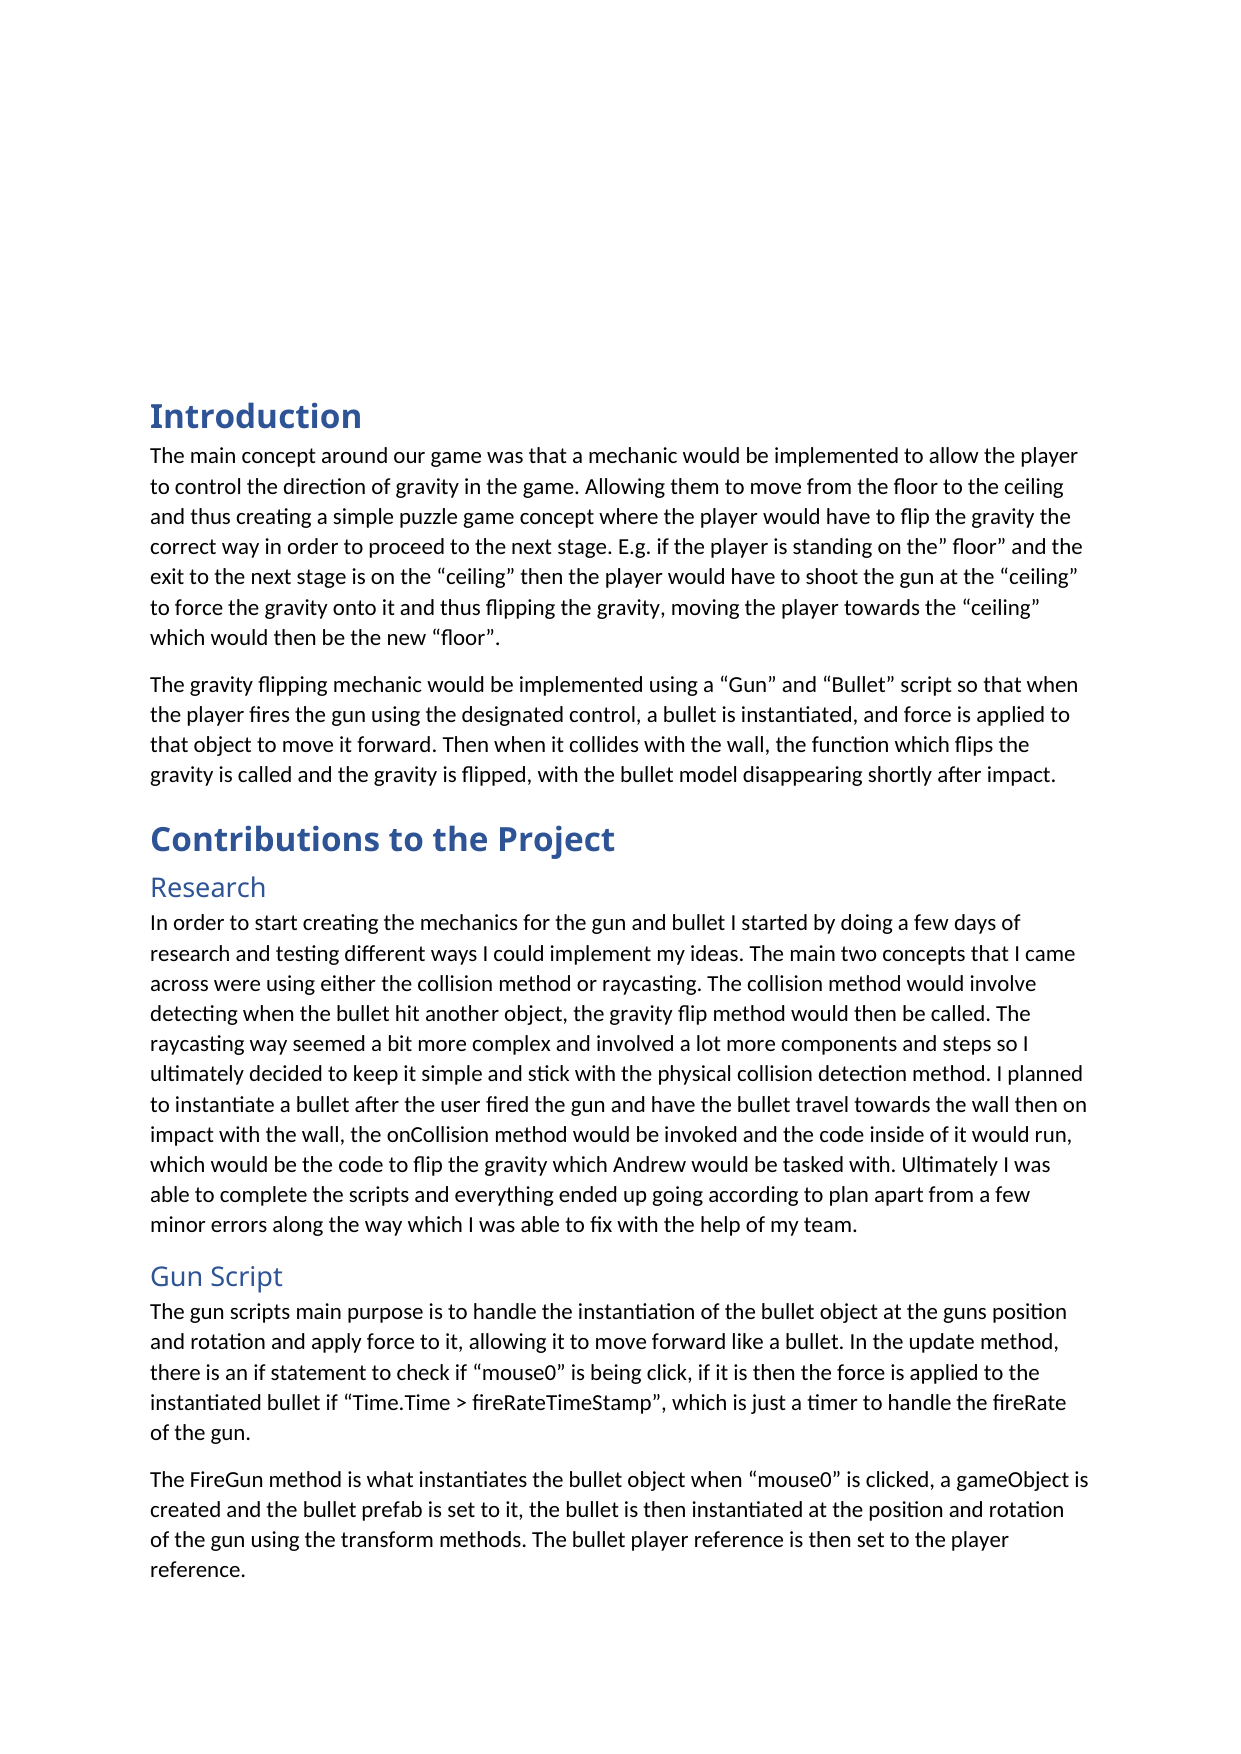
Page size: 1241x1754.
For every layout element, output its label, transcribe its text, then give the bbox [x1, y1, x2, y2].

subtitle Contributions to the Project [150, 816, 1090, 861]
text The FireGun method is what instantiates the bullet object when “mouse0” is clicked, a gameObject is created and the bullet prefab is set to it, the bullet is then instantiated at the position and rotation of the gun using the transform methods. The bullet player reference is then set to the player reference. [150, 1465, 1090, 1584]
text The gun scripts main purpose is to handle the instantiation of the bullet object at the guns position and rotation and apply force to it, allowing it to move forward like a bullet. In the update method, there is an if statement to check if “mouse0” is being click, if it is then the force is applied to the instantiated bullet if “Time.Time > fireRateTimeStamp”, which is just a timer to handle the fireRate of the gun. [150, 1297, 1090, 1446]
text The gravity flipping mechanic would be implemented using a “Gun” and “Bullet” script so that when the player fires the gun using the designated control, a bullet is instantiated, and force is applied to that object to move it forward. Then when it collides with the wall, the function which flips the gravity is called and the gravity is flipped, with the bullet model disappearing shortly after impact. [150, 670, 1090, 788]
subtitle Introduction [150, 393, 1090, 438]
subtitle Gun Script [150, 1257, 1090, 1294]
text In order to start creating the mechanics for the gun and bullet I started by doing a few days of research and testing different ways I could implement my ideas. The main two concepts that I came across were using either the collision method or raycasting. The collision method would involve detecting when the bullet hit another object, the gravity flip method would then be called. The raycasting way seemed a bit more complex and involved a lot more components and steps so I ultimately decided to keep it simple and stick with the physical collision detection method. I planned to instantiate a bullet after the user fired the gun and have the bullet travel towards the wall then on impact with the wall, the onCollision method would be invoked and the code inside of it would run, which would be the code to flip the gravity which Andrew would be tasked with. Ultimately I was able to complete the scripts and everything ended up going according to plan apart from a few minor errors along the way which I was able to fix with the help of my team. [150, 908, 1090, 1239]
text The main concept around our game was that a mechanic would be implemented to allow the player to control the direction of gravity in the game. Allowing them to move from the floor to the ceiling and thus creating a simple puzzle game concept where the player would have to flip the gravity the correct way in order to proceed to the next stage. E.g. if the player is standing on the” floor” and the exit to the next stage is on the “ceiling” then the player would have to shoot the gun at the “ceiling” to force the gravity onto it and thus flipping the gravity, moving the player towards the “ceiling” which would then be the new “floor”. [150, 442, 1090, 651]
subtitle Research [150, 869, 1090, 906]
